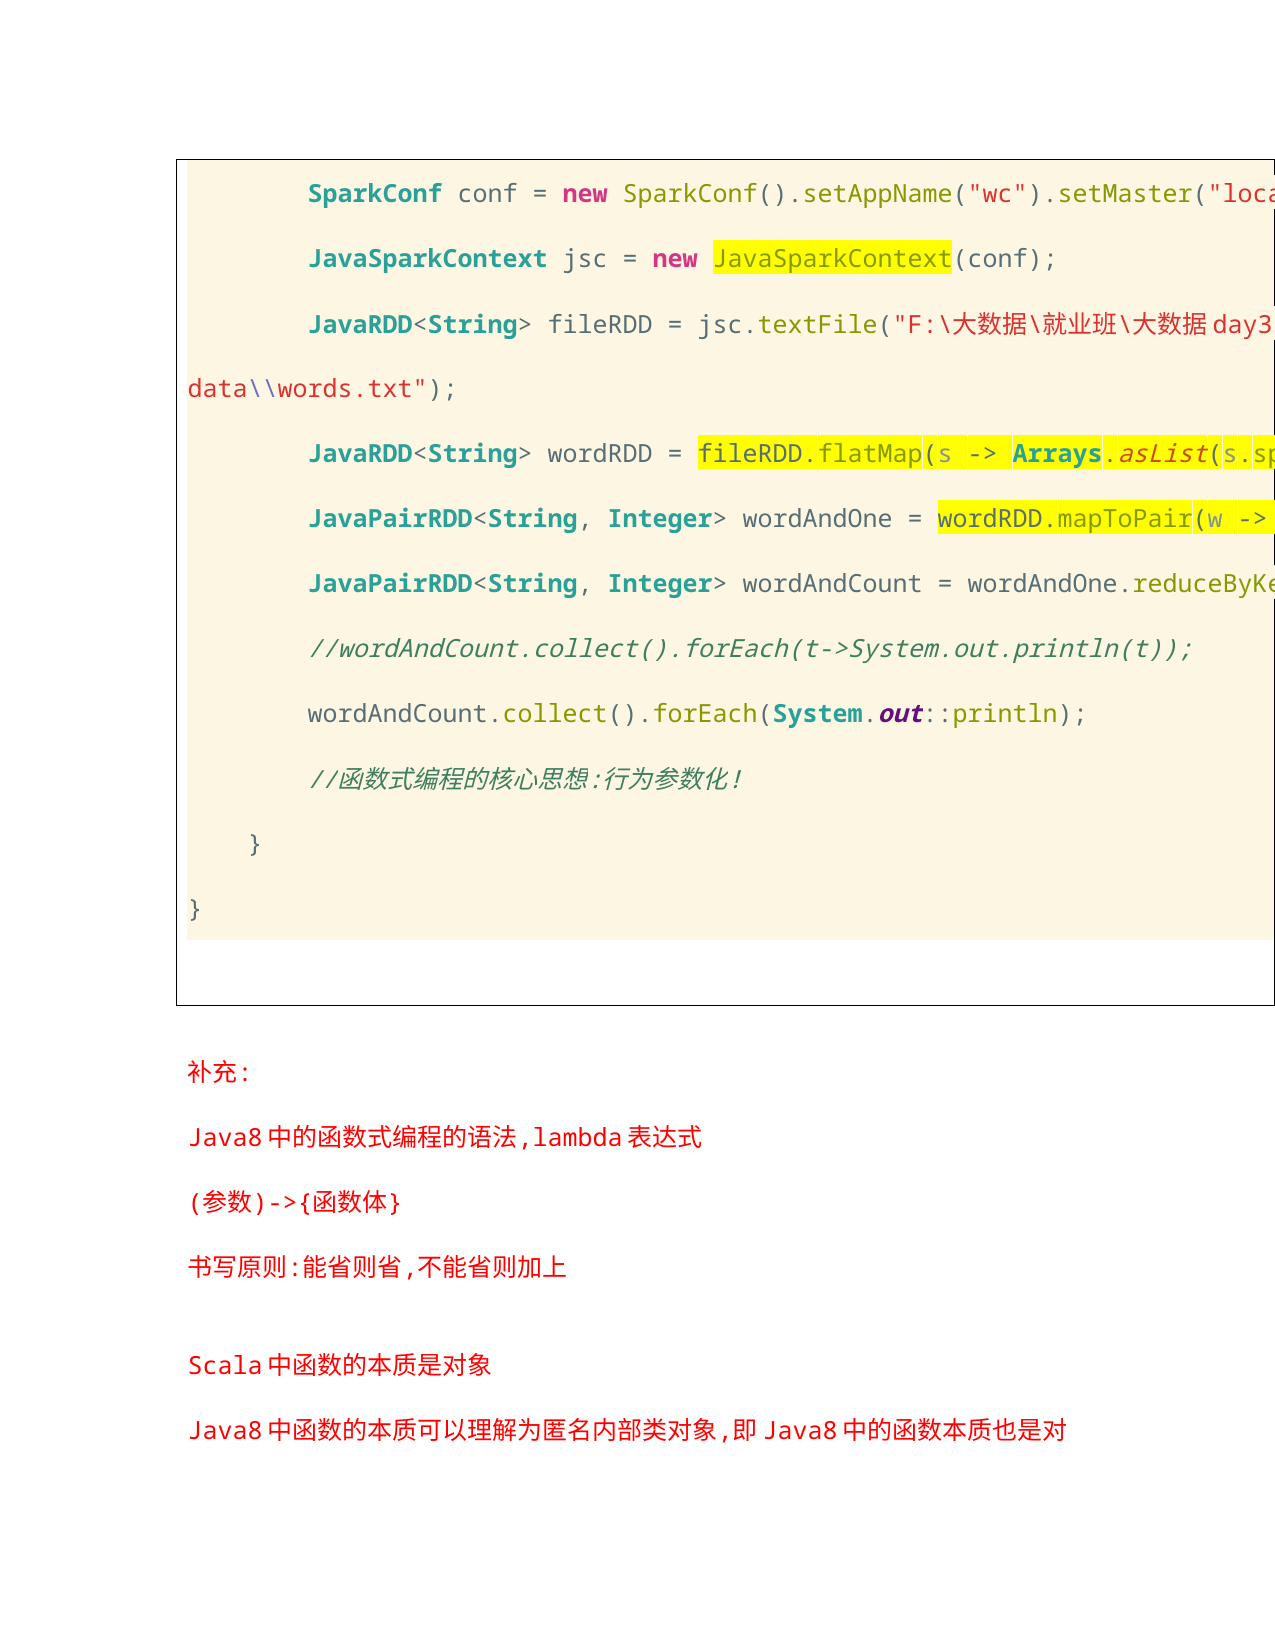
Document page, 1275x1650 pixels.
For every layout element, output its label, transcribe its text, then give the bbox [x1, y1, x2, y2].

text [187, 1396, 1087, 1461]
text (参数)->{函数体} [187, 1168, 1087, 1233]
text 书写原则:能省则省,不能省则加上 [187, 1233, 1087, 1298]
text Java8中的函数式编程的语法,lambda表达式 [187, 1103, 1087, 1168]
text 补充: [187, 1038, 1087, 1103]
text Scala中函数的本质是对象 [187, 1331, 1087, 1396]
